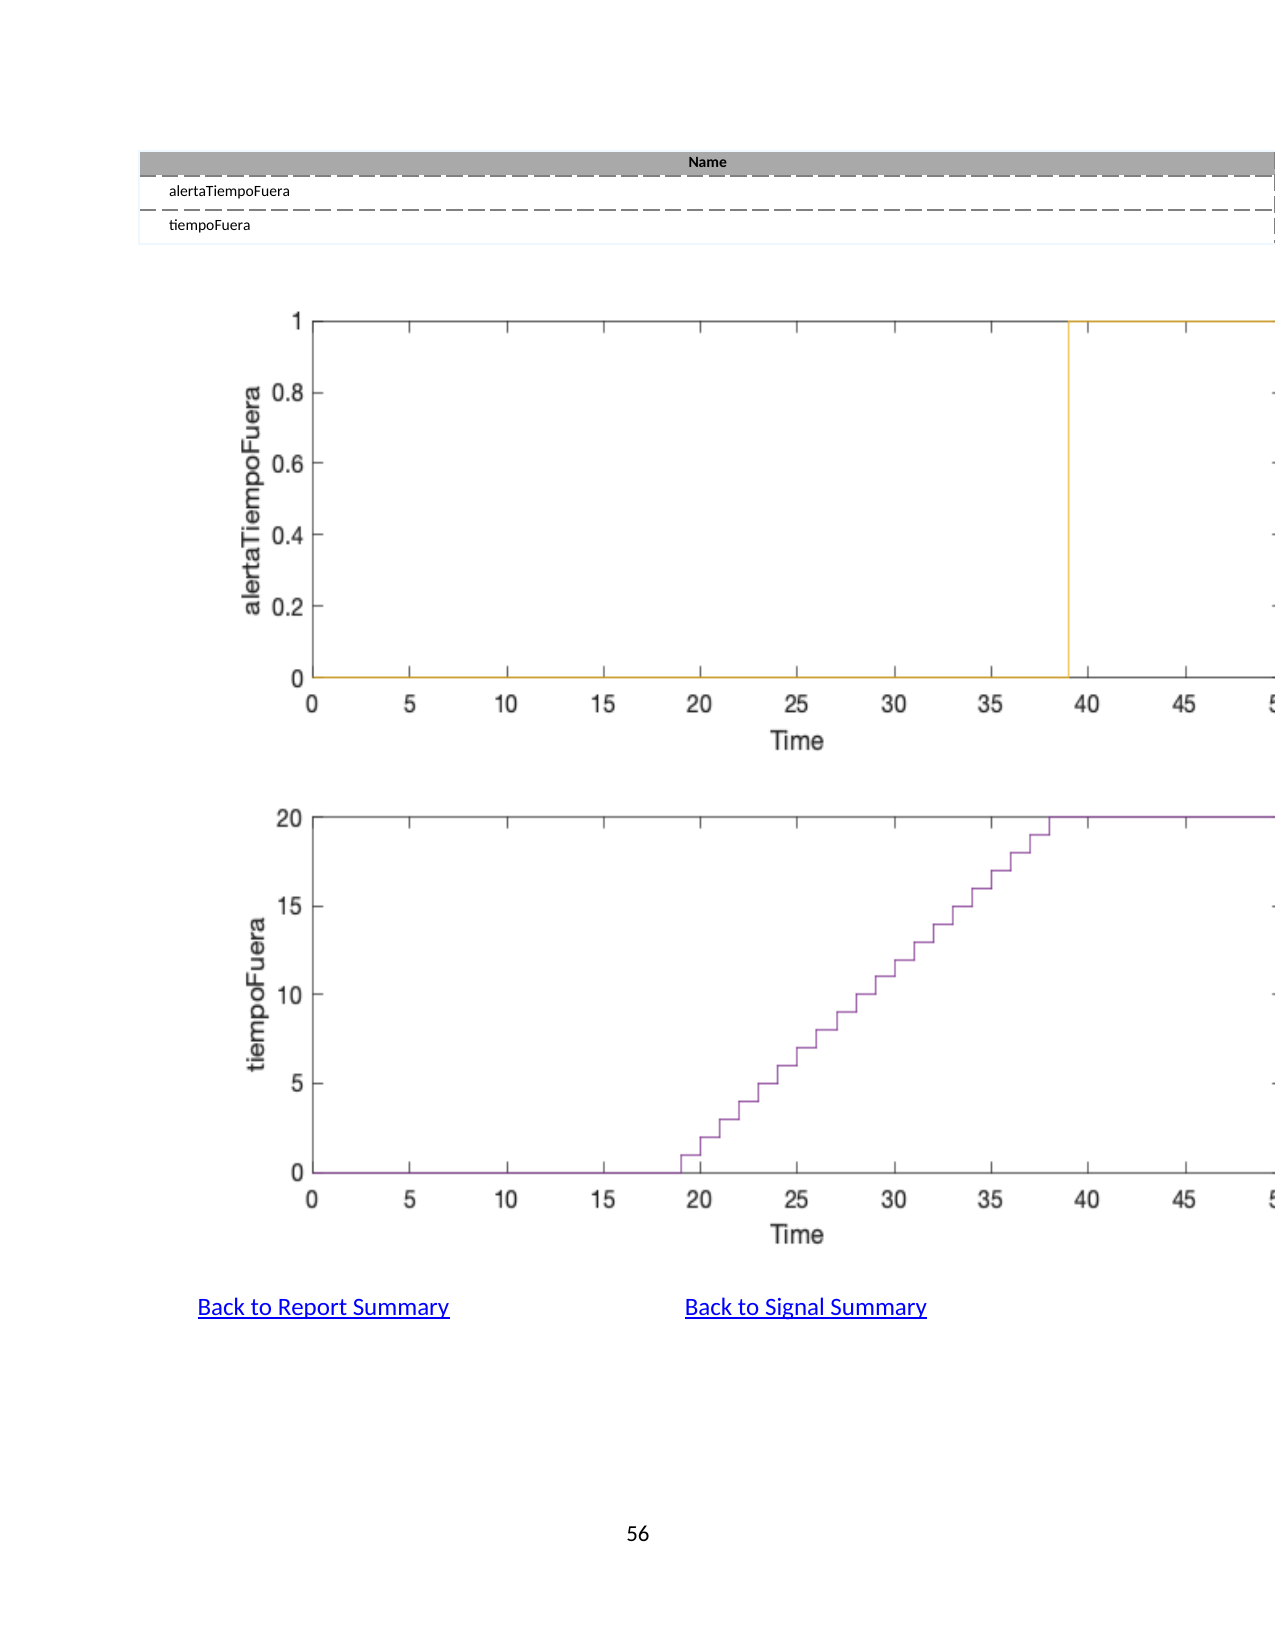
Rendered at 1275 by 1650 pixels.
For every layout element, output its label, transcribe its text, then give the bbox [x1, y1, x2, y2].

table_cell tiempoFuera [140, 209, 1275, 243]
table_header Back to Report Summary [186, 1291, 673, 1358]
picture [150, 245, 1275, 1287]
table_header Name [140, 152, 1275, 175]
table_header Back to Signal Summary [673, 1291, 1161, 1358]
table_cell alertaTiempoFuera [140, 175, 1275, 209]
